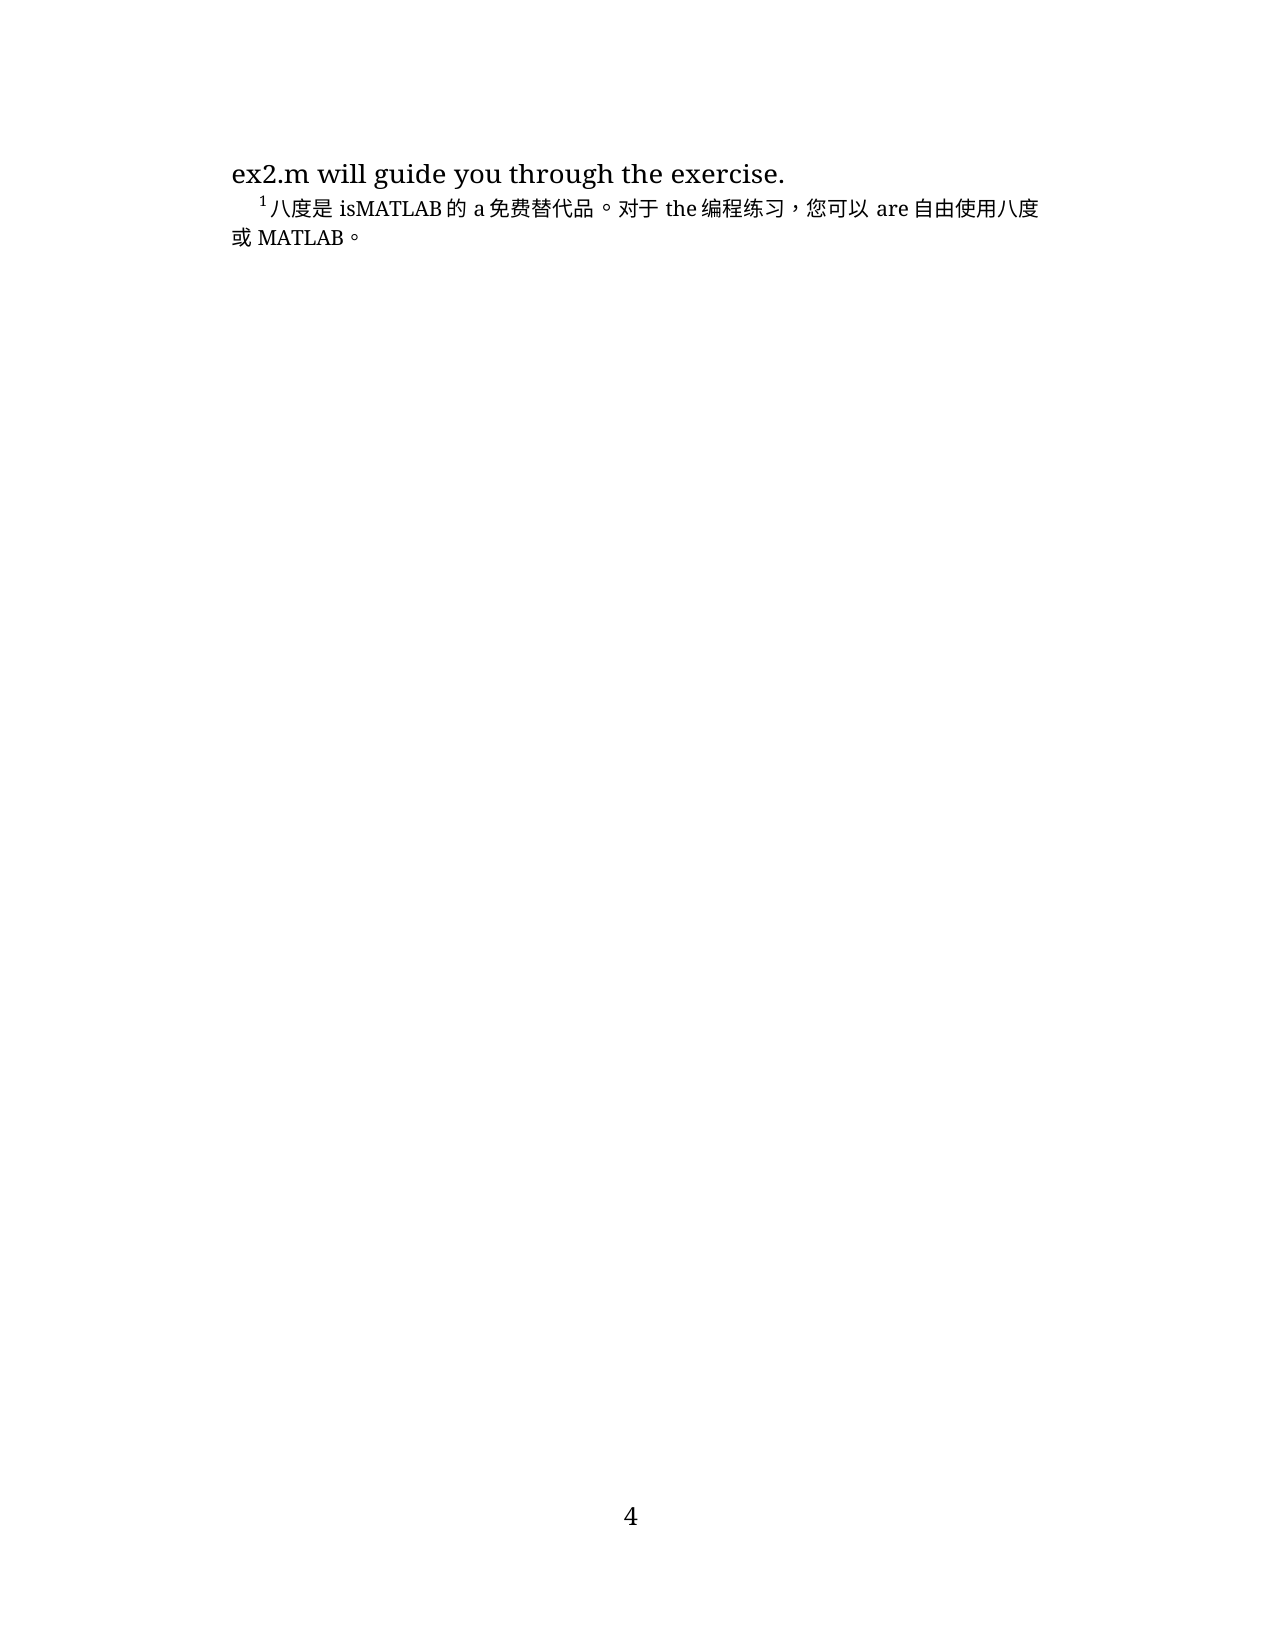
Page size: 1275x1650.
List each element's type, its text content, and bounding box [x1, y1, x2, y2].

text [231, 156, 1041, 190]
text 1八度是 isMATLAB的 a免费替代品。对于 the编程练习，您可以 are自由使用八度或 MATLAB。 [231, 191, 1041, 252]
